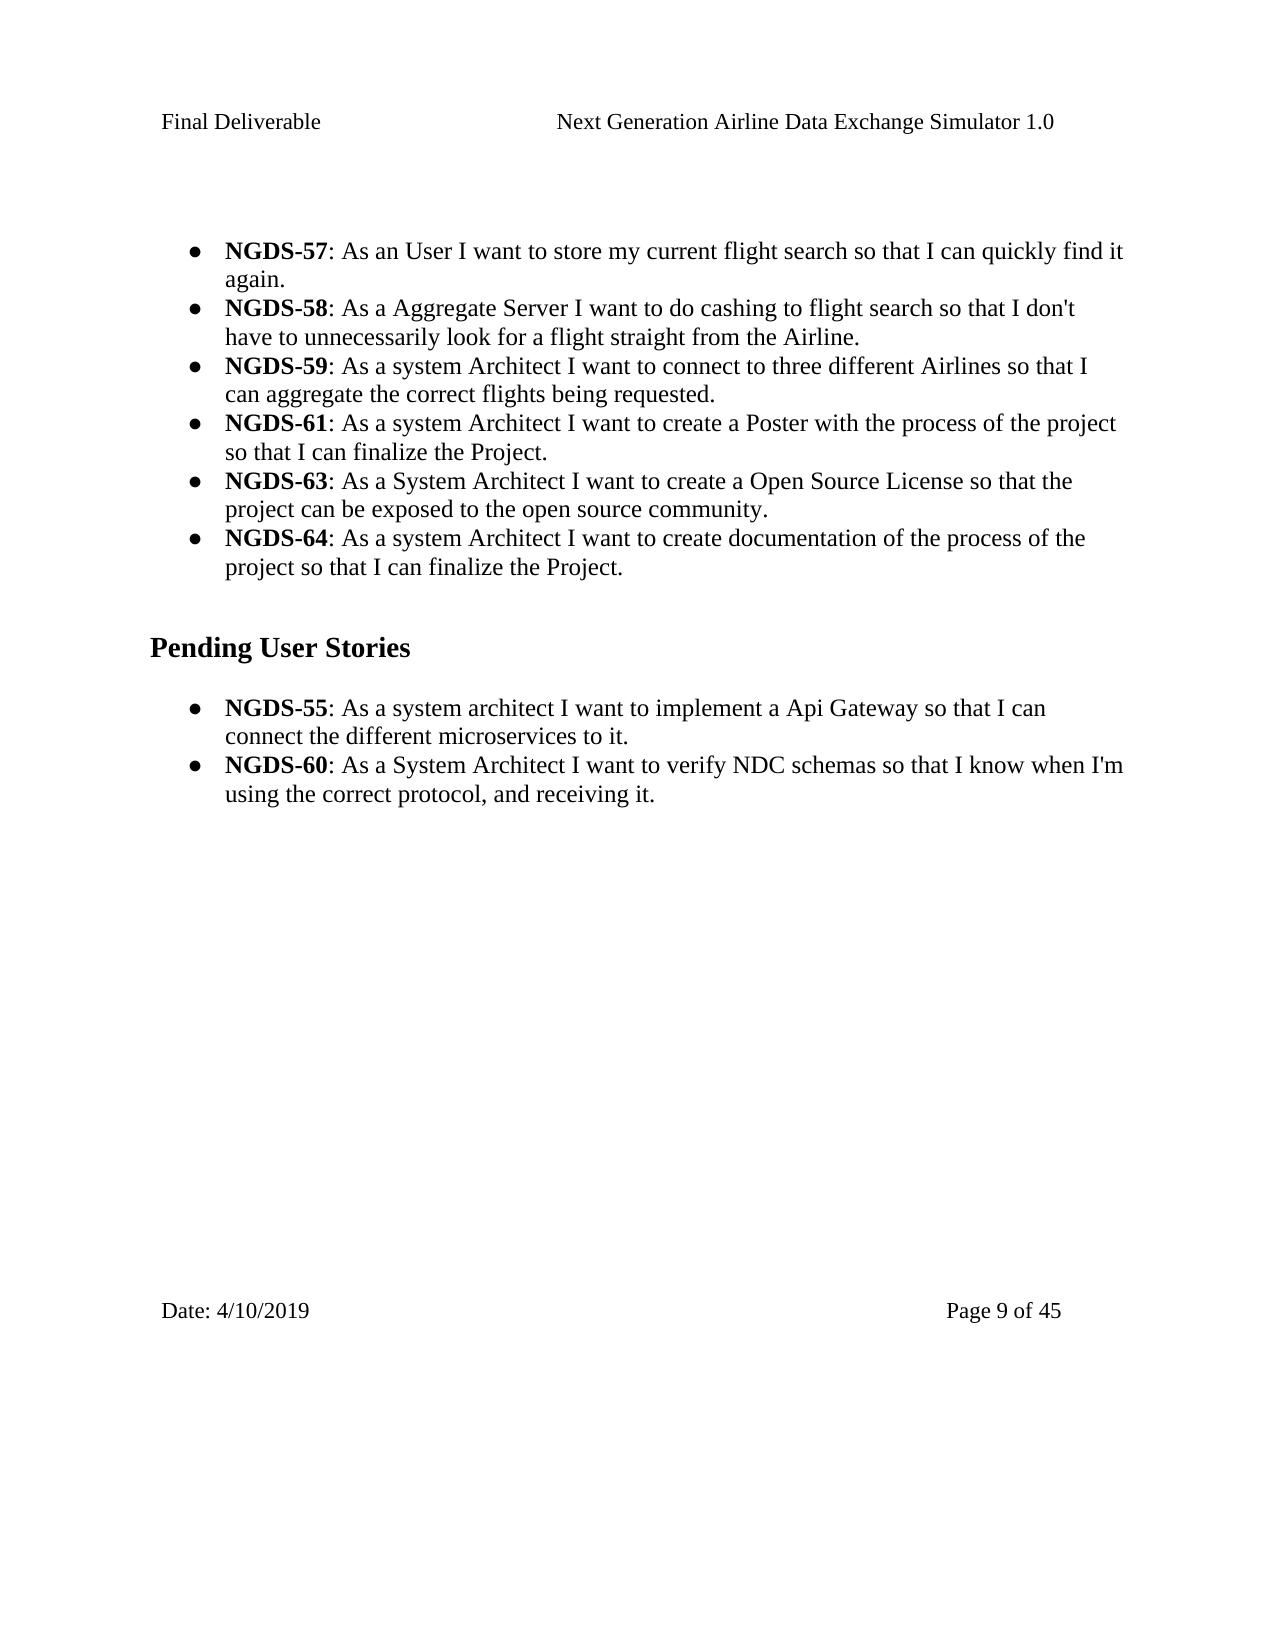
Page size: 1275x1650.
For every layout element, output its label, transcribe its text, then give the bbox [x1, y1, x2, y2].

subtitle Pending User Stories [150, 630, 1125, 664]
list NGDS-63: As a System Architect I want to create a Open Source License so that the project can be exposed to the open source community. [187, 466, 1125, 523]
list NGDS-60: As a System Architect I want to verify NDC schemas so that I know when I'm using the correct protocol, and receiving it. [187, 750, 1125, 808]
list NGDS-59: As a system Architect I want to connect to three different Airlines so that I can aggregate the correct flights being requested. [187, 351, 1125, 408]
list NGDS-55: As a system architect I want to implement a Api Gateway so that I can connect the different microservices to it. [187, 693, 1125, 750]
list NGDS-64: As a system Architect I want to create documentation of the process of the project so that I can finalize the Project. [187, 523, 1125, 581]
list NGDS-58: As a Aggregate Server I want to do cashing to flight search so that I don't have to unnecessarily look for a flight straight from the Airline. [187, 293, 1125, 351]
list NGDS-61: As a system Architect I want to create a Poster with the process of the project so that I can finalize the Project. [187, 408, 1125, 466]
list NGDS-57: As an User I want to store my current flight search so that I can quickly find it again. [187, 236, 1125, 293]
